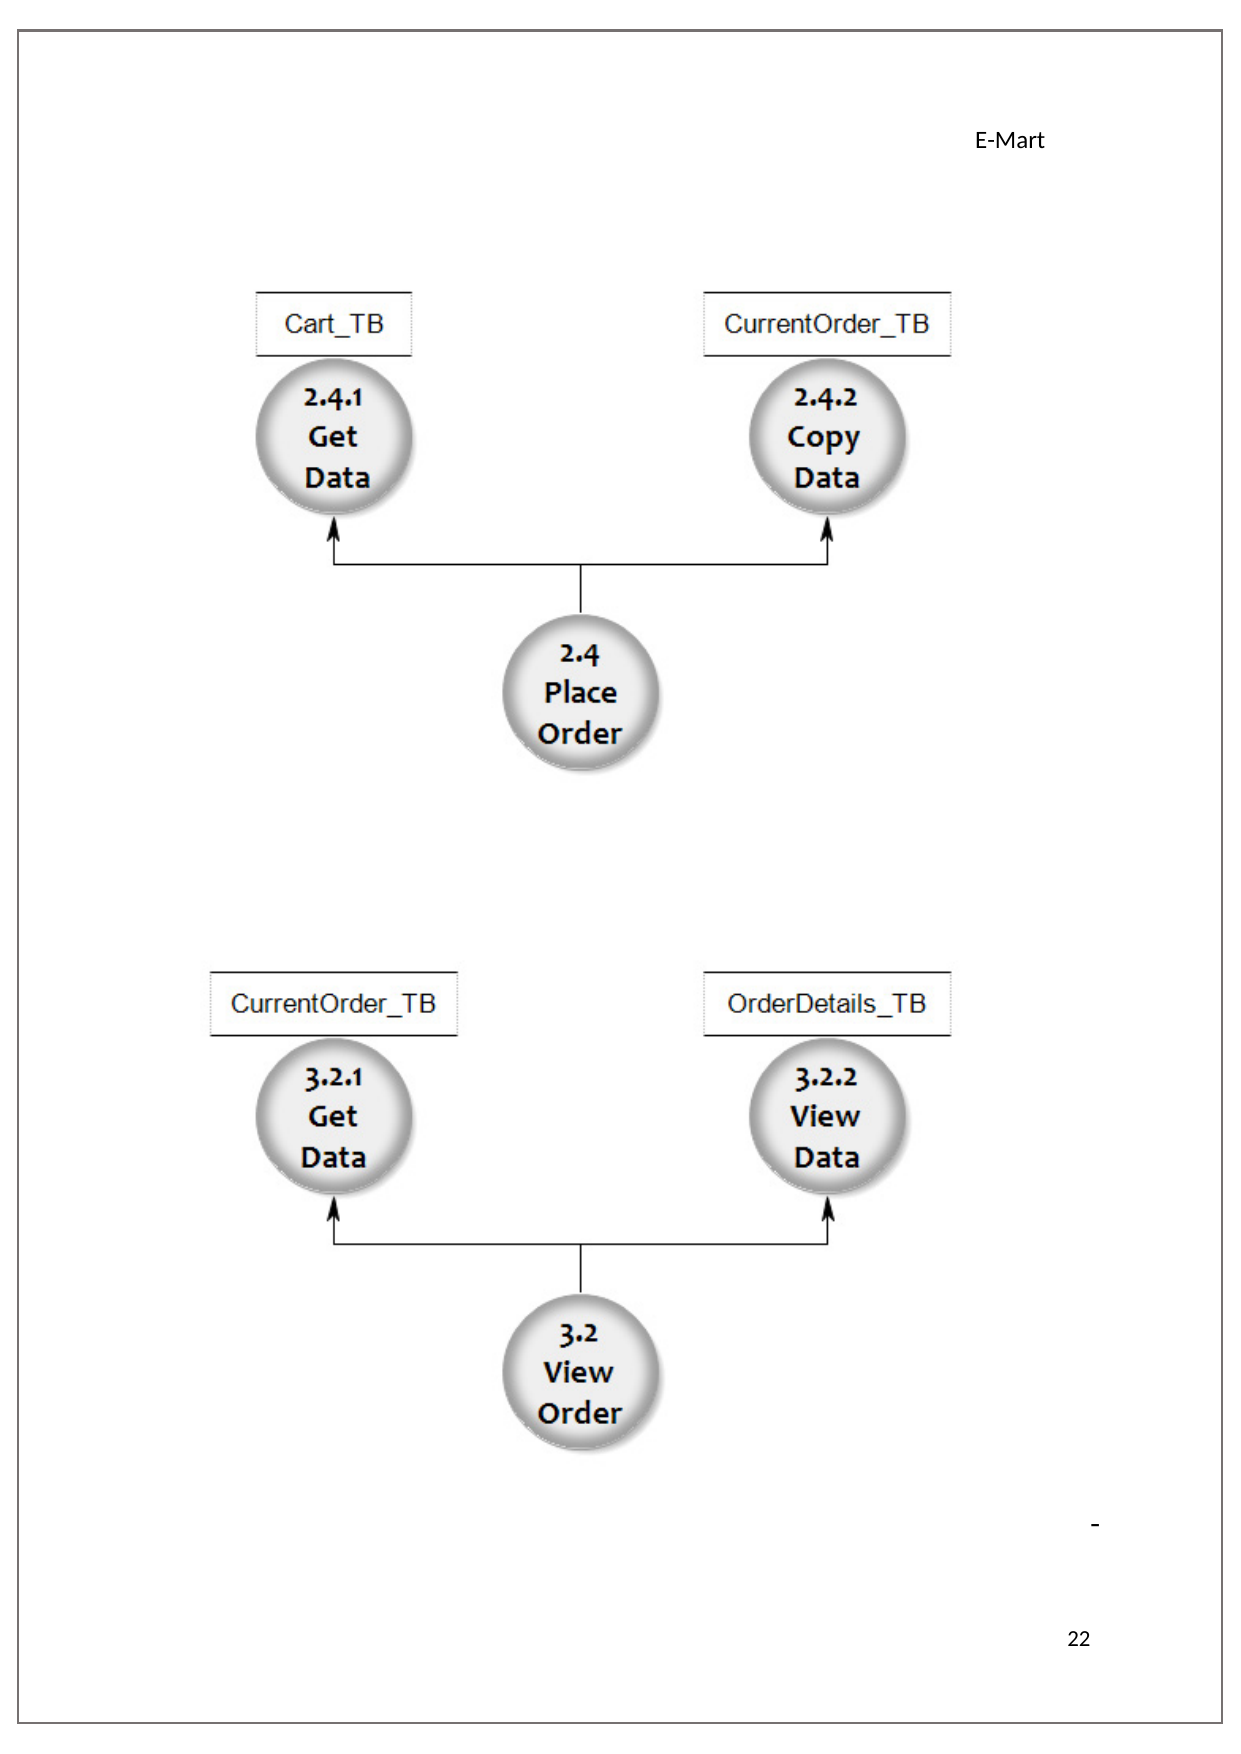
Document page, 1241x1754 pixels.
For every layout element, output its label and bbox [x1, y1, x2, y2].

picture [150, 202, 1091, 1533]
